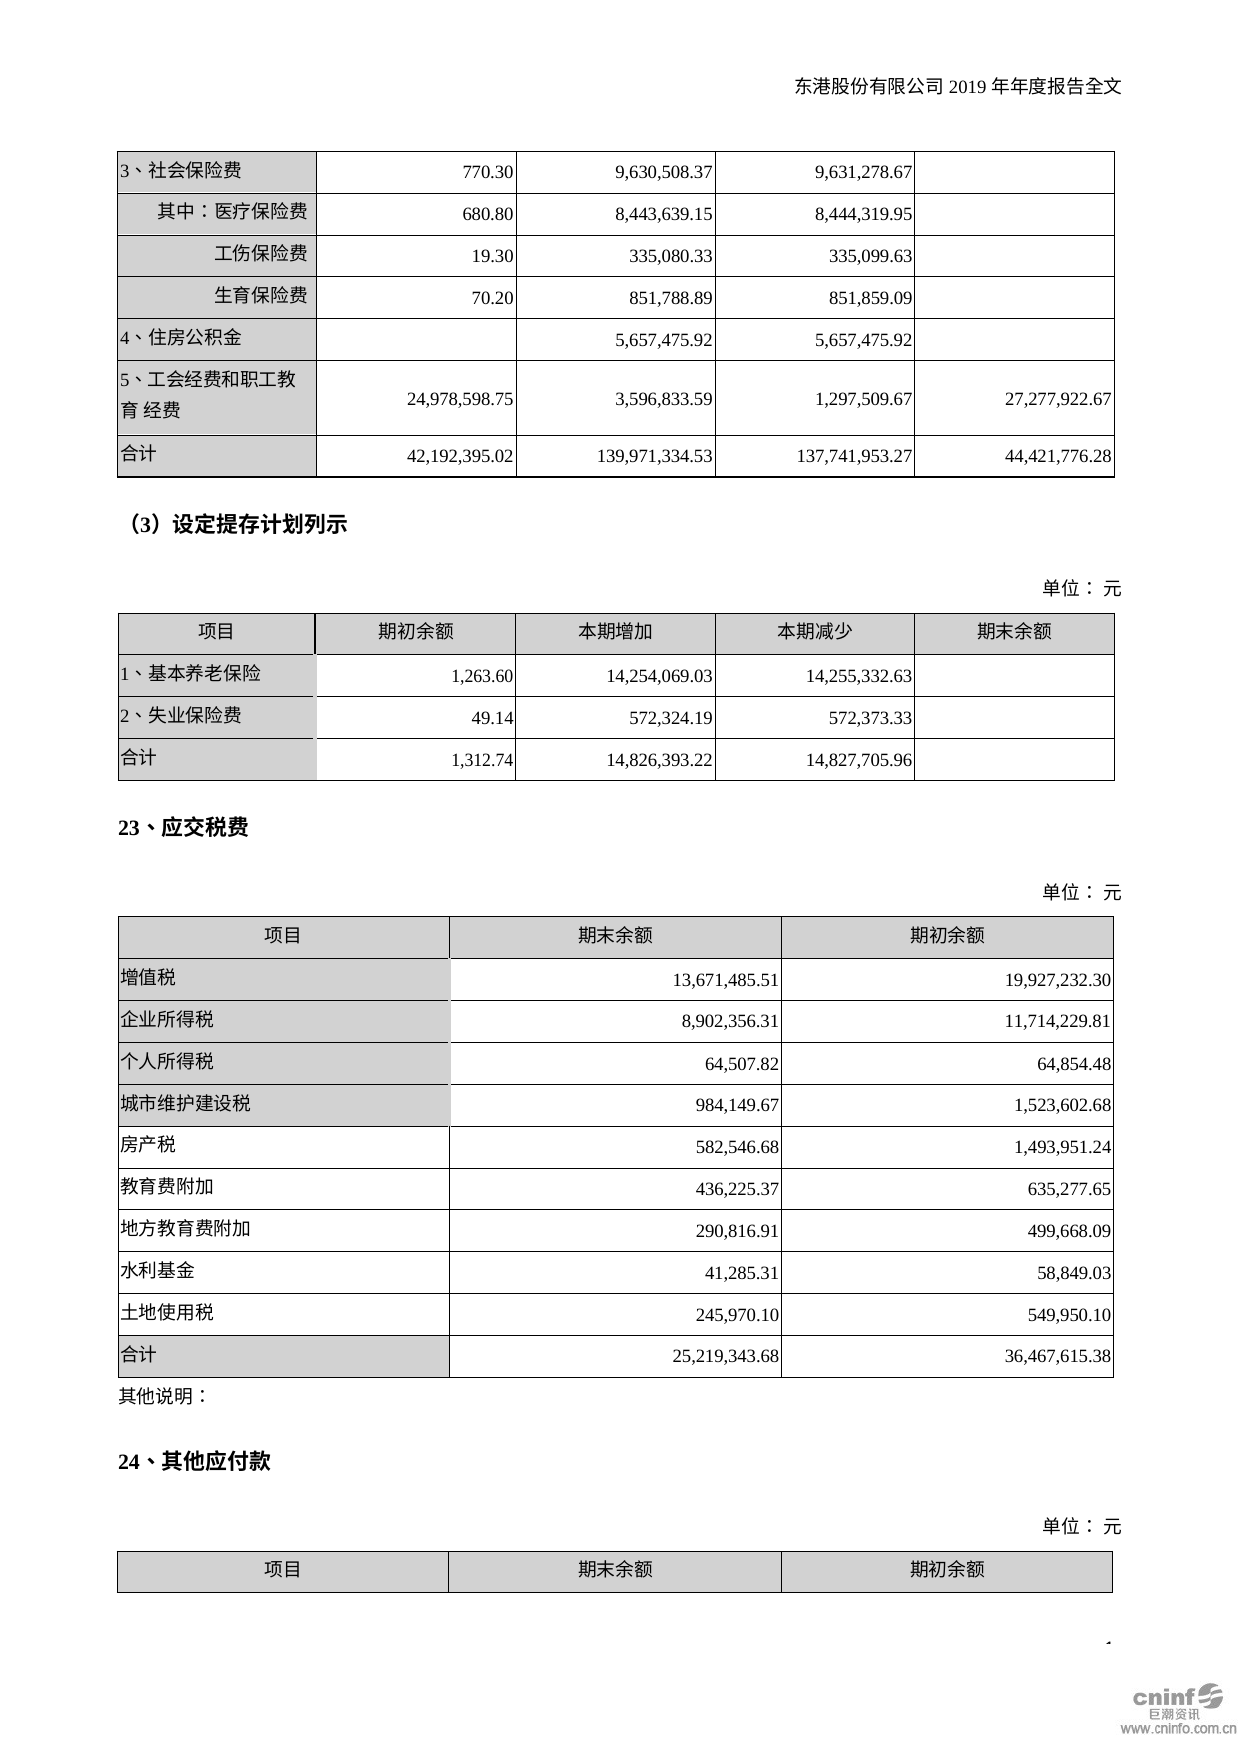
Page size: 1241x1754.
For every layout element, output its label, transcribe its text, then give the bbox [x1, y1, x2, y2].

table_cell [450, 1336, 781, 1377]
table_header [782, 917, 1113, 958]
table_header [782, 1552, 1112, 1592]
text 单位： 元 [102, 575, 1122, 601]
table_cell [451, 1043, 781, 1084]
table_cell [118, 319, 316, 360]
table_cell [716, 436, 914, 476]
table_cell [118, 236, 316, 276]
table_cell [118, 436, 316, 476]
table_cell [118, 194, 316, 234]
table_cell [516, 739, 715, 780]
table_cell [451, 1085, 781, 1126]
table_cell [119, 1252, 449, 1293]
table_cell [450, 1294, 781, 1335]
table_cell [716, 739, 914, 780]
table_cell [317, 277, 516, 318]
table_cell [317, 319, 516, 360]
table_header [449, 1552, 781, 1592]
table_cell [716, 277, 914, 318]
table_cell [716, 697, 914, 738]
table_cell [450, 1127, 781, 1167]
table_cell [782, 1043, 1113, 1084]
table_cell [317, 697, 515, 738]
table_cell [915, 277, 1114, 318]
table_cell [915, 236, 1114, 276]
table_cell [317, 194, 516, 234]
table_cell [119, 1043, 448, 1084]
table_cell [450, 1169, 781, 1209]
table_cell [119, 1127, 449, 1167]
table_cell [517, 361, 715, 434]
picture [1115, 1680, 1240, 1737]
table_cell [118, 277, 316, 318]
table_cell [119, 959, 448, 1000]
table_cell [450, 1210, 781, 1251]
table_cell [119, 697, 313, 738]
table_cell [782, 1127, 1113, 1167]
subtitle （3）设定提存计划列示 [118, 508, 1240, 538]
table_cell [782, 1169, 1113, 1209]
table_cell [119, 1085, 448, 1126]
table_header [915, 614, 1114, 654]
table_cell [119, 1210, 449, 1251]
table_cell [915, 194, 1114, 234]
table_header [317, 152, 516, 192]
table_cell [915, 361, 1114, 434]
text 其他说明： [118, 1383, 1240, 1408]
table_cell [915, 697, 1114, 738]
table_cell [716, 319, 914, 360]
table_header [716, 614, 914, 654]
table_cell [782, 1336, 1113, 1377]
subtitle 23、应交税费 [118, 812, 1240, 842]
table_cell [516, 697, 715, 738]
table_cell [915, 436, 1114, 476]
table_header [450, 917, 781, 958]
subtitle 24、其他应付款 [118, 1446, 1240, 1476]
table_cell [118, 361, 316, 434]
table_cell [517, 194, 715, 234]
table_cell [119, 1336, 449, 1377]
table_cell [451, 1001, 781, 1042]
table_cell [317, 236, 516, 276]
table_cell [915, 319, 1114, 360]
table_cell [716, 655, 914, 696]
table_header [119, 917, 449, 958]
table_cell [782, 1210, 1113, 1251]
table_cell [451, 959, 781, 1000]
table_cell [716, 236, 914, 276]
text 单位： 元 [102, 879, 1122, 904]
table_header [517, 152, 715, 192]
text 单位： 元 [102, 1513, 1122, 1539]
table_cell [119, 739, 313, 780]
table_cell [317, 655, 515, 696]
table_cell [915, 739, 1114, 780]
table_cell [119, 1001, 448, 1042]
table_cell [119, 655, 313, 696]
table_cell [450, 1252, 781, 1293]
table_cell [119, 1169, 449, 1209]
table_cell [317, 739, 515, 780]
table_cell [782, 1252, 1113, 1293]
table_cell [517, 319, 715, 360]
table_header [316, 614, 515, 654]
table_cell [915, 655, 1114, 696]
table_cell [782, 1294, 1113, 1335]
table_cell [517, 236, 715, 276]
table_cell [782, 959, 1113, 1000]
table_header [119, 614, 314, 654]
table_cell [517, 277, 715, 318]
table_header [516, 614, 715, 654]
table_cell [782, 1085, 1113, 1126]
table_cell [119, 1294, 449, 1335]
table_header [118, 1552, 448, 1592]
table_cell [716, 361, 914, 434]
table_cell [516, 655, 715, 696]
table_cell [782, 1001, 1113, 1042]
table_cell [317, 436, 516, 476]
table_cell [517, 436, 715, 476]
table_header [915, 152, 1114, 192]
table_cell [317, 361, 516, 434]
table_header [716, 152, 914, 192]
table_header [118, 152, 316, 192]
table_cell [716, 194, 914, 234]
